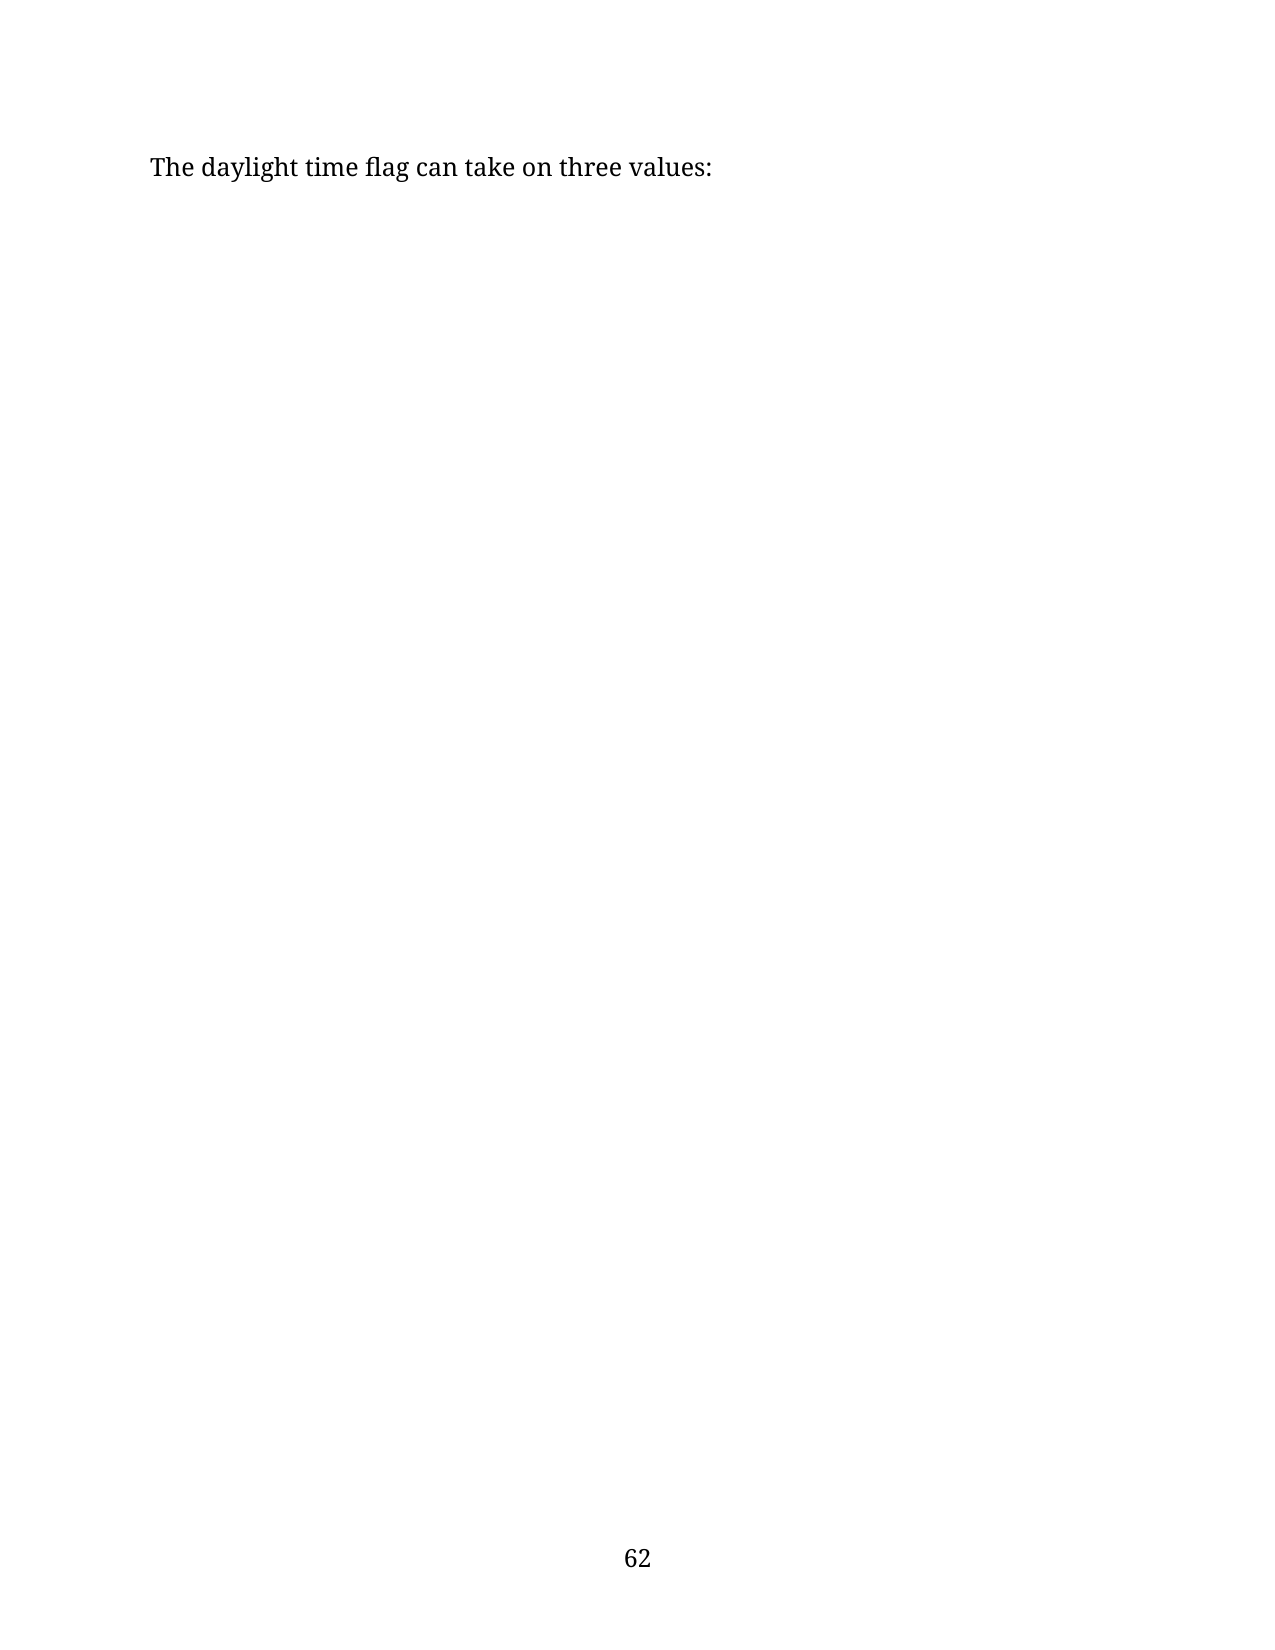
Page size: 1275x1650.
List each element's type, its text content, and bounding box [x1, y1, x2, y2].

text The daylight time flag can take on three values: [150, 150, 1125, 184]
